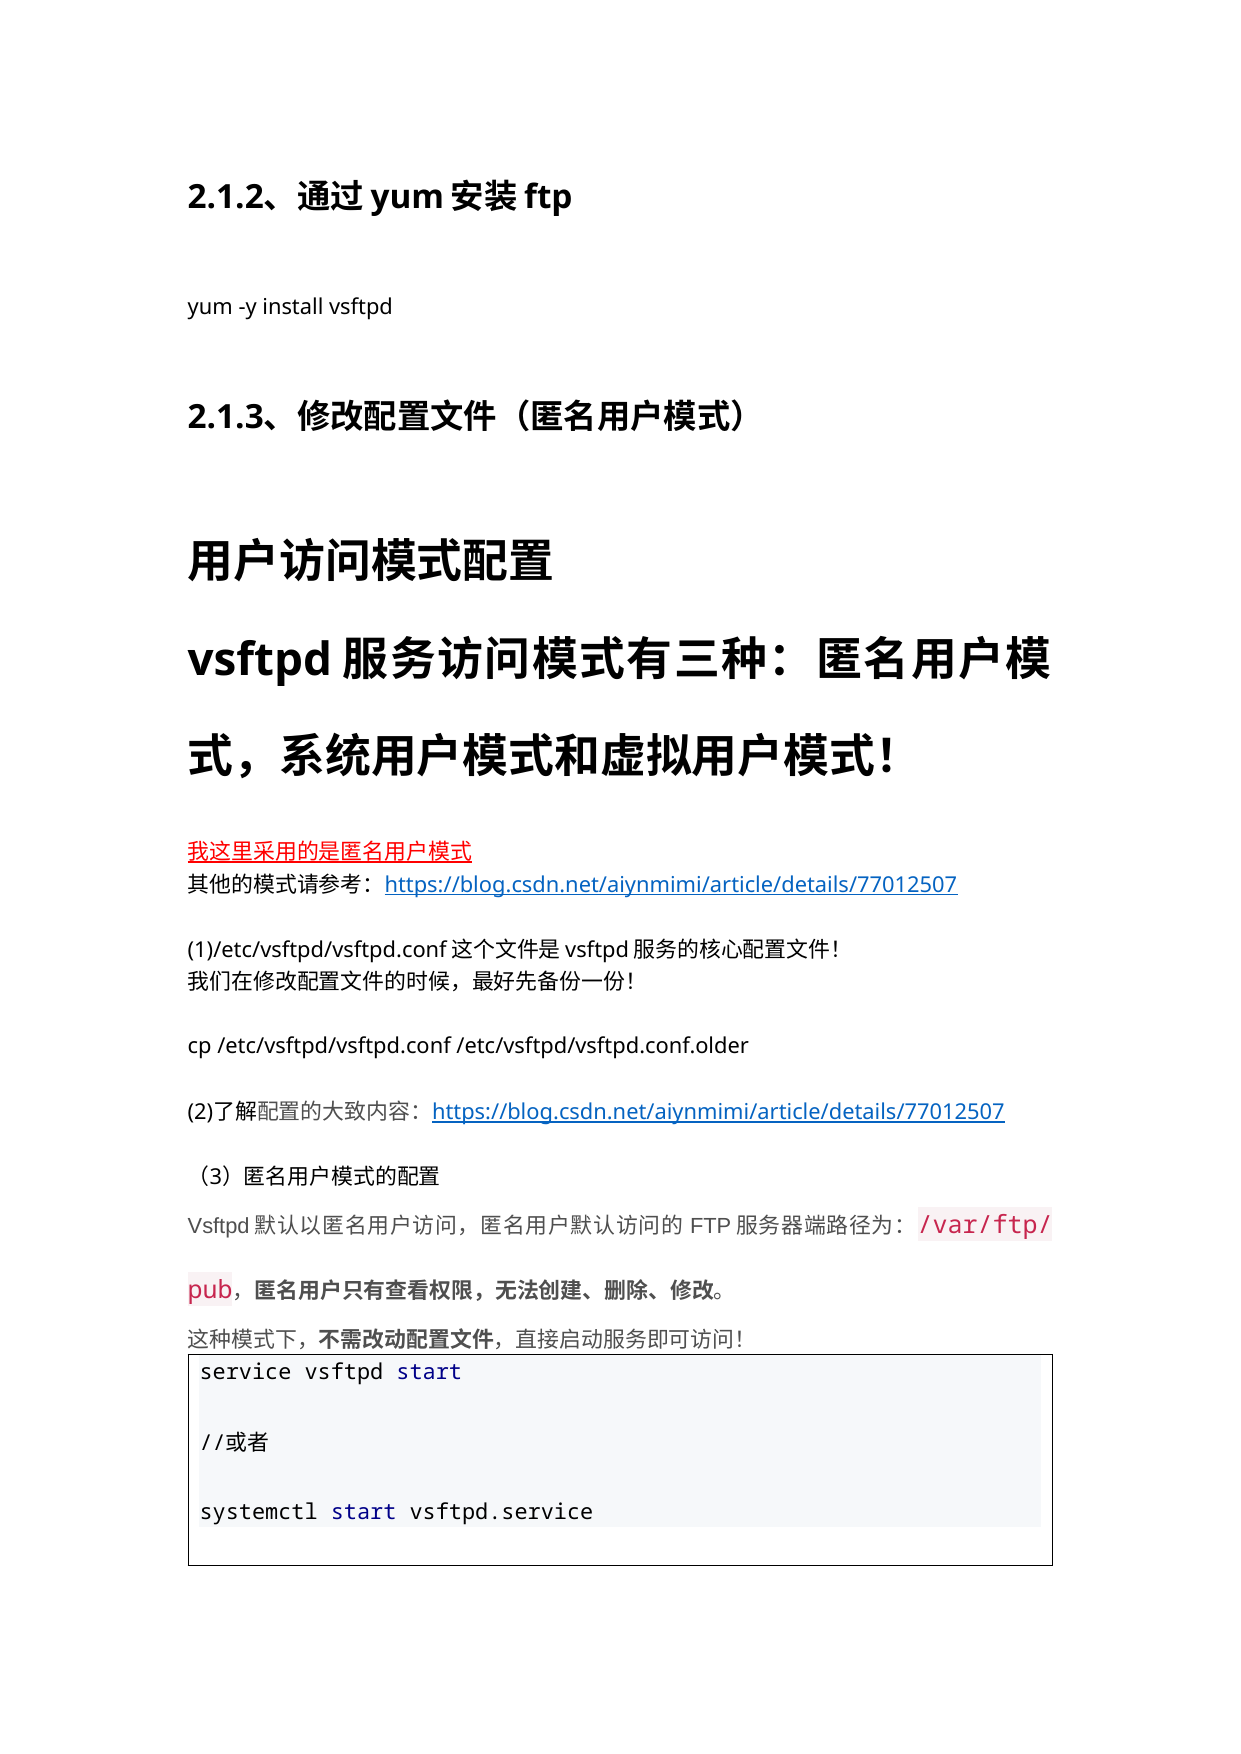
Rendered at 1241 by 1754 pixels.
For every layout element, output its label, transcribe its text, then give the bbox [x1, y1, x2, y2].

text 我这里采用的是匿名用户模式 [187, 834, 1053, 866]
text Vsftpd默认以匿名用户访问，匿名用户默认访问的FTP服务器端路径为：/var/ftp/pub，匿名用户只有查看权限，无法创建、删除、修改。 这种模式下，不需改动配置文件，直接启动服务即可访问！ [187, 1191, 1053, 1354]
text vsftpd服务访问模式有三种：匿名用户模式，系统用户模式和虚拟用户模式！ [187, 606, 1053, 801]
text （3）匿名用户模式的配置 [187, 1159, 1053, 1191]
text 其他的模式请参考：https://blog.csdn.net/aiynmimi/article/details/77012507 [187, 866, 1053, 899]
subtitle 2.1.3、修改配置文件（匿名用户模式） [187, 381, 1053, 446]
text 我们在修改配置文件的时候，最好先备份一份！ [187, 964, 1053, 996]
text (2)了解配置的大致内容：https://blog.csdn.net/aiynmimi/article/details/77012507 [432, 1094, 1053, 1126]
text yum -y install vsftpd [187, 289, 1053, 322]
text (1)/etc/vsftpd/vsftpd.conf这个文件是vsftpd服务的核心配置文件！ [187, 931, 1053, 964]
text cp /etc/vsftpd/vsftpd.conf /etc/vsftpd/vsftpd.conf.older [187, 1029, 1053, 1061]
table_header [189, 1355, 1052, 1565]
text 用户访问模式配置 [187, 509, 1053, 606]
subtitle 2.1.2、通过yum安装ftp [187, 162, 1053, 227]
